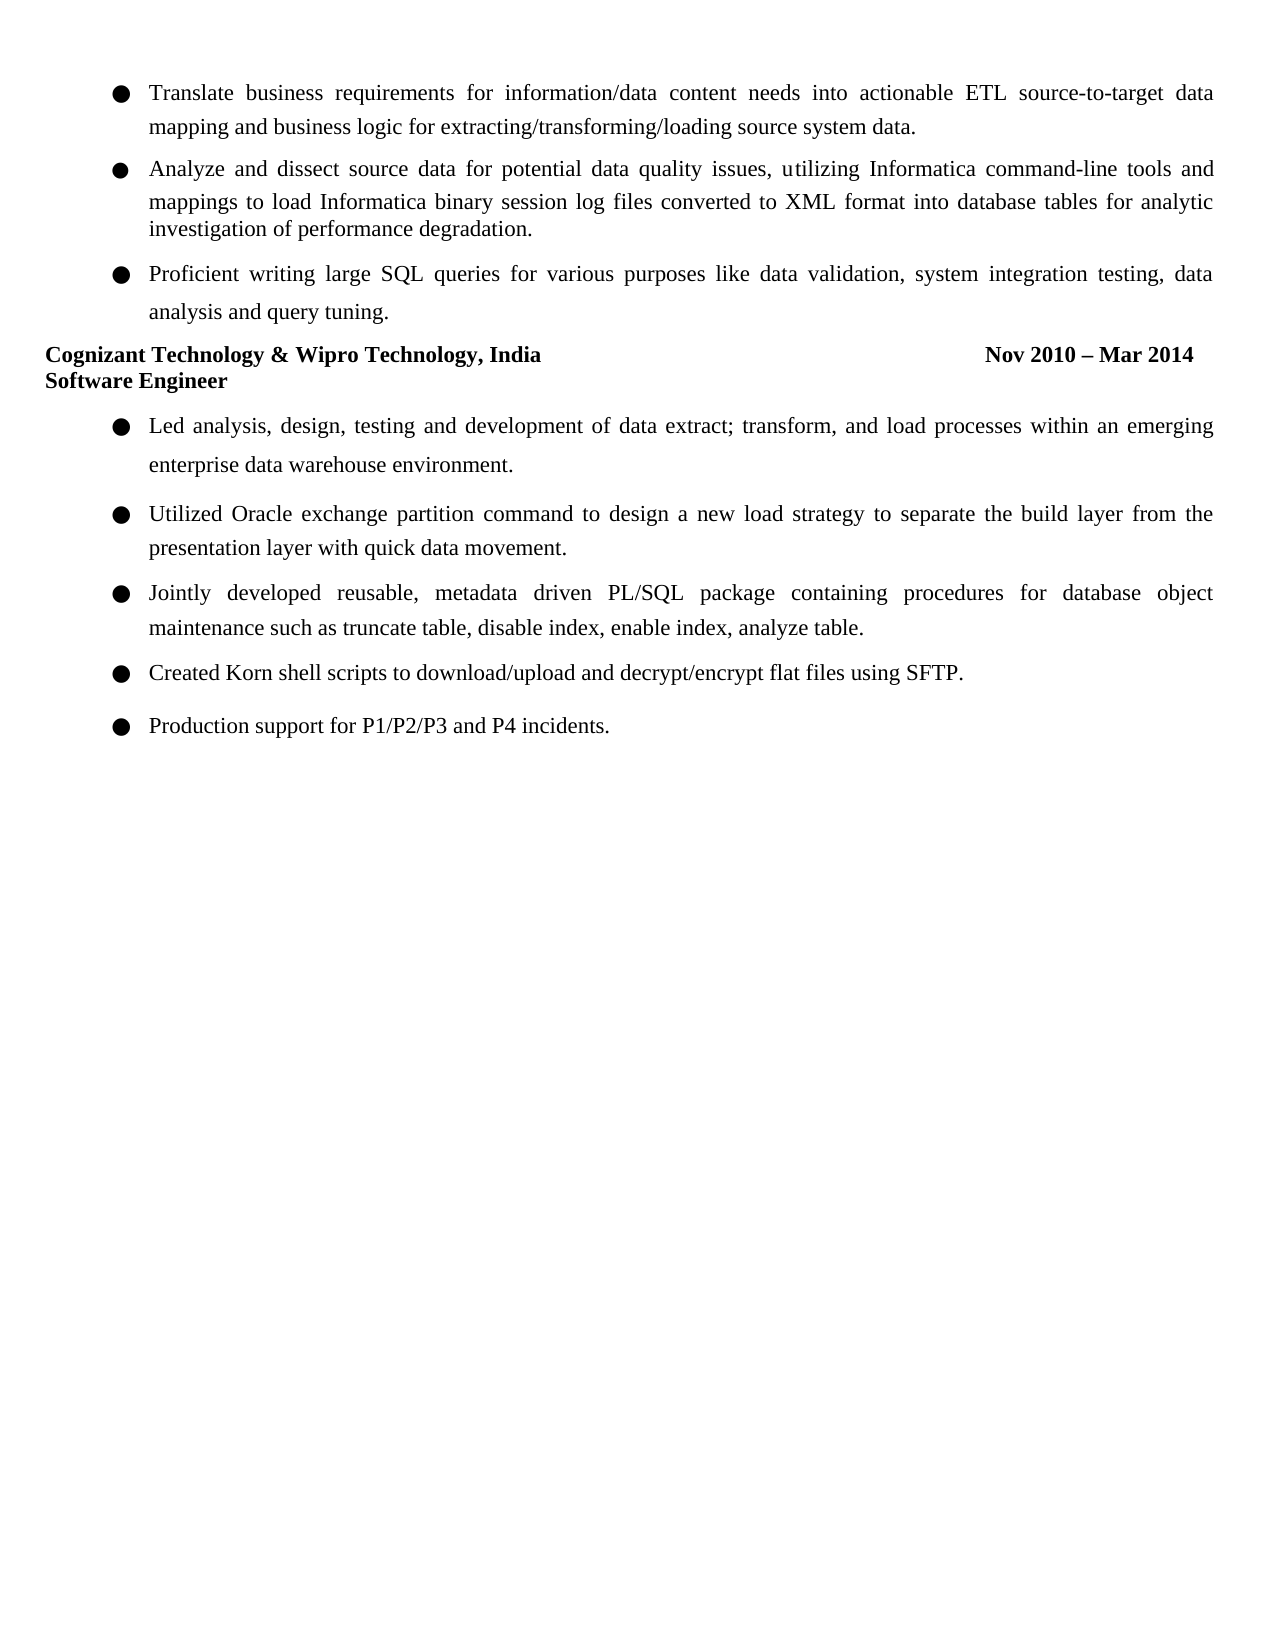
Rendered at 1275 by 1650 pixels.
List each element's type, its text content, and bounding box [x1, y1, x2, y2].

list Analyze and dissect source data for potential data quality issues, utilizing Informatica command-line tools and mappings to load Informatica binary session log files converted to XML format into database tables for analytic investigation of performance degradation. [111, 146, 1215, 241]
list Production support for P1/P2/P3 and P4 incidents. [111, 699, 1215, 746]
list Led analysis, design, testing and development of data extract; transform, and load processes within an emerging enterprise data warehouse environment. [111, 400, 1215, 477]
text Software Engineer [45, 367, 1204, 393]
list Proficient writing large SQL queries for various purposes like data validation, system integration testing, data analysis and query tuning. [111, 247, 1215, 324]
list Translate business requirements for information/data content needs into actionable ETL source-to-target data mapping and business logic for extracting/transforming/loading source system data. [111, 66, 1215, 139]
text Cognizant Technology & Wipro Technology, India Nov 2010 – Mar 2014 [45, 341, 1204, 367]
list Created Korn shell scripts to download/upload and decrypt/encrypt flat files using SFTP. [111, 646, 1215, 693]
list Jointly developed reusable, metadata driven PL/SQL package containing procedures for database object maintenance such as truncate table, disable index, enable index, analyze table. [111, 567, 1215, 640]
list Utilized Oracle exchange partition command to design a new load strategy to separate the build layer from the presentation layer with quick data movement. [111, 487, 1215, 560]
